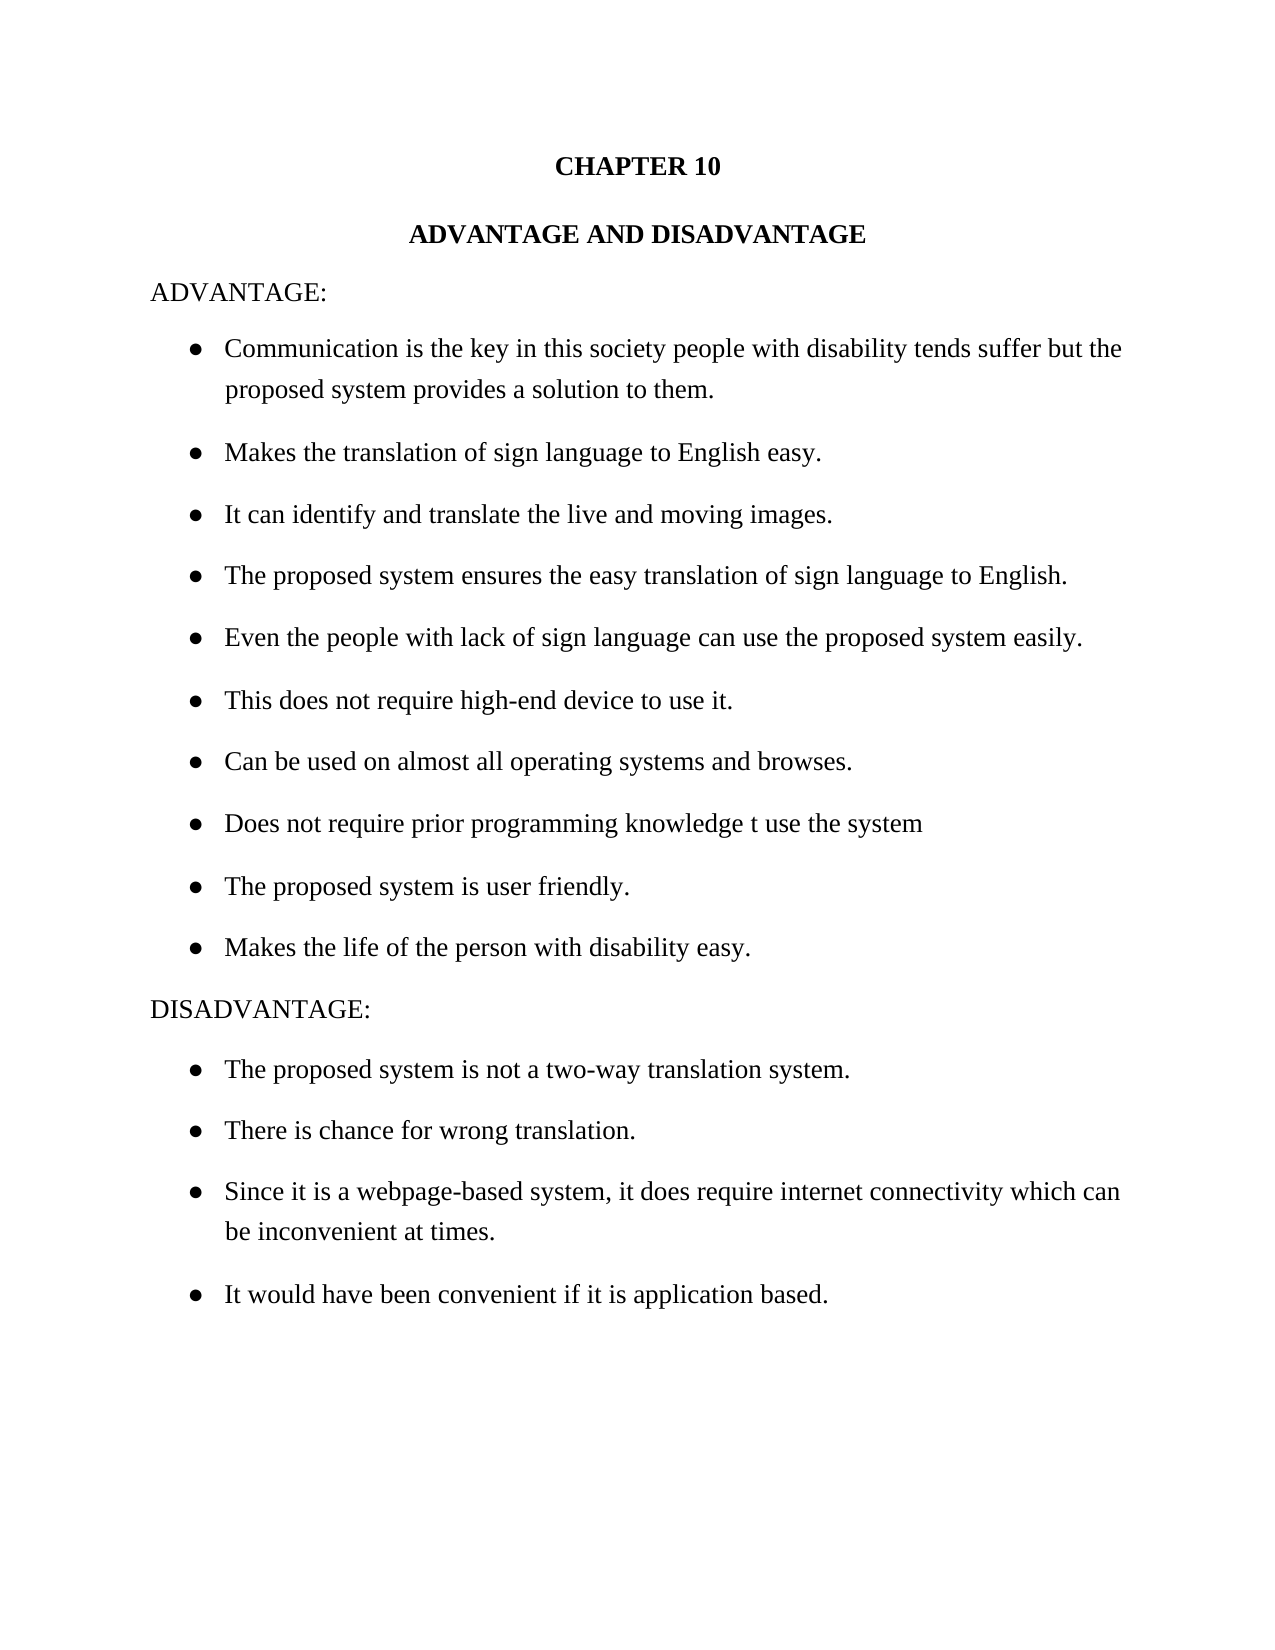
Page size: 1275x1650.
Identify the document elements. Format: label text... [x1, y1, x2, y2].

list Since it is a webpage-based system, it does require internet connectivity which can be inconvenient at times. [187, 1175, 1124, 1246]
list It would have been convenient if it is application based. [187, 1278, 1210, 1309]
list Can be used on almost all operating systems and browses. [187, 745, 1210, 776]
list Makes the translation of sign language to English easy. [187, 436, 1210, 467]
list Makes the life of the person with disability easy. [187, 931, 1210, 962]
list Even the people with lack of sign language can use the proposed system easily. [187, 622, 1210, 653]
text ADVANTAGE: [150, 276, 1210, 307]
list The proposed system ensures the easy translation of sign language to English. [187, 559, 1210, 590]
list This does not require high-end device to use it. [187, 684, 1210, 715]
subtitle CHAPTER 10 [172, 150, 1104, 181]
text DISADVANTAGE: [150, 993, 1210, 1024]
list It can identify and translate the live and moving images. [187, 498, 1210, 529]
list There is chance for wrong translation. [187, 1114, 1210, 1145]
text ADVANTAGE AND DISADVANTAGE [172, 218, 1104, 250]
list The proposed system is user friendly. [187, 870, 1210, 901]
list The proposed system is not a two-way translation system. [187, 1053, 1210, 1084]
list Communication is the key in this society people with disability tends suffer but the proposed system provides a solution to them. [187, 333, 1125, 404]
list Does not require prior programming knowledge t use the system [187, 807, 1210, 839]
